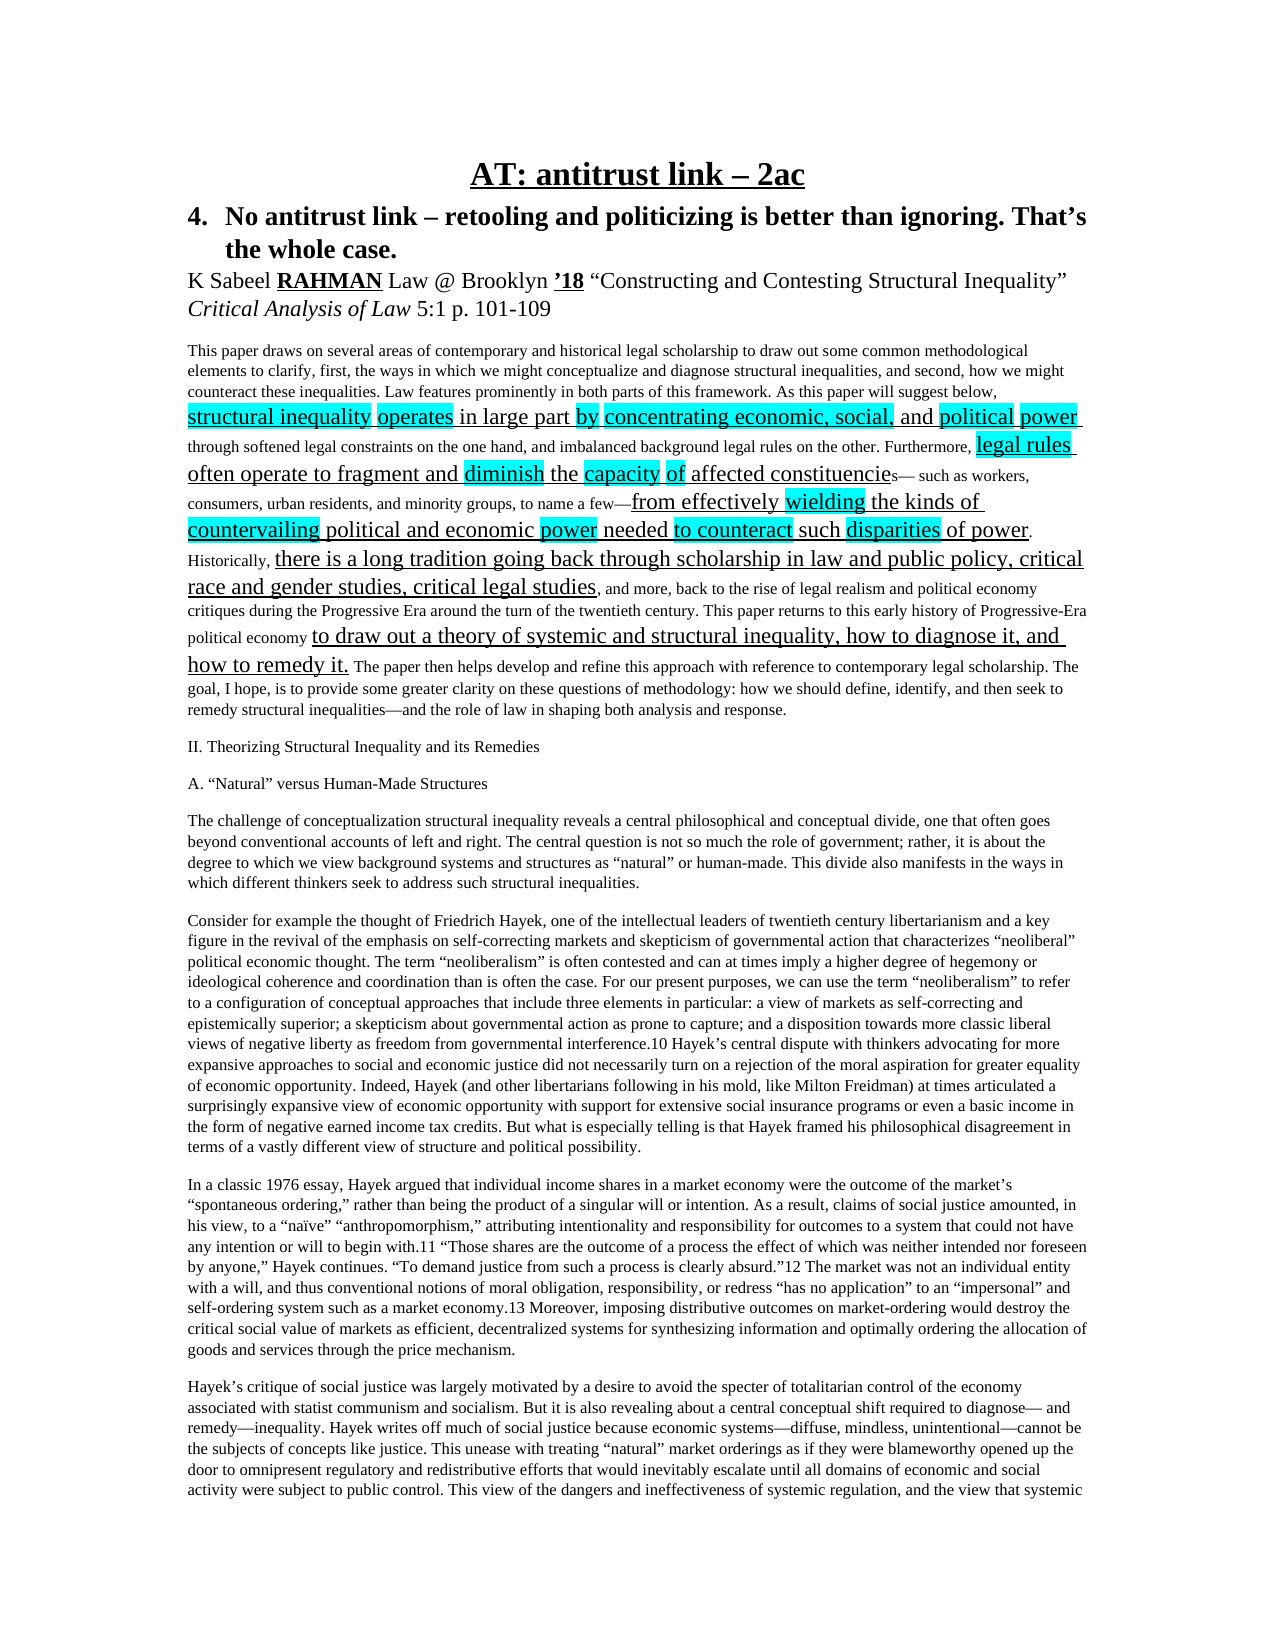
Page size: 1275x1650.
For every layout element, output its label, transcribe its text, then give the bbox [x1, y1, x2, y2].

text This paper draws on several areas of contemporary and historical legal scholarship to draw out some common methodological elements to clarify, first, the ways in which we might conceptualize and diagnose structural inequalities, and second, how we might counteract these inequalities. Law features prominently in both parts of this framework. As this paper will suggest below, structural inequality operates in large part by concentrating economic, social, and political power through softened legal constraints on the one hand, and imbalanced background legal rules on the other. Furthermore, legal rules often operate to fragment and diminish the capacity of affected constituencies— such as workers, consumers, urban residents, and minority groups, to name a few—from effectively wielding the kinds of countervailing political and economic power needed to counteract such disparities of power. Historically, there is a long tradition going back through scholarship in law and public policy, critical race and gender studies, critical legal studies, and more, back to the rise of legal realism and political economy critiques during the Progressive Era around the turn of the twentieth century. This paper returns to this early history of Progressive-Era political economy to draw out a theory of systemic and structural inequality, how to diagnose it, and how to remedy it. The paper then helps develop and refine this approach with reference to contemporary legal scholarship. The goal, I hope, is to provide some greater clarity on these questions of methodology: how we should define, identify, and then seek to remedy structural inequalities—and the role of law in shaping both analysis and response. [187, 340, 1087, 718]
text K Sabeel RAHMAN Law @ Brooklyn ’18 “Constructing and Contesting Structural Inequality” Critical Analysis of Law 5:1 p. 101-109 [187, 267, 1087, 322]
text In a classic 1976 essay, Hayek argued that individual income shares in a market economy were the outcome of the market’s “spontaneous ordering,” rather than being the product of a singular will or intention. As a result, claims of social justice amounted, in his view, to a “naïve” “anthropomorphism,” attributing intentionality and responsibility for outcomes to a system that could not have any intention or will to begin with.11 “Those shares are the outcome of a process the effect of which was neither intended nor foreseen by anyone,” Hayek continues. “To demand justice from such a process is clearly absurd.”12 The market was not an individual entity with a will, and thus conventional notions of moral obligation, responsibility, or redress “has no application” to an “impersonal” and self-ordering system such as a market economy.13 Moreover, imposing distributive outcomes on market-ordering would destroy the critical social value of markets as efficient, decentralized systems for synthesizing information and optimally ordering the allocation of goods and services through the price mechanism. [187, 1174, 1087, 1359]
text Consider for example the thought of Friedrich Hayek, one of the intellectual leaders of twentieth century libertarianism and a key figure in the revival of the emphasis on self-correcting markets and skepticism of governmental action that characterizes “neoliberal” political economic thought. The term “neoliberalism” is often contested and can at times imply a higher degree of hegemony or ideological coherence and coordination than is often the case. For our present purposes, we can use the term “neoliberalism” to refer to a configuration of conceptual approaches that include three elements in particular: a view of markets as self-correcting and epistemically superior; a skepticism about governmental action as prone to capture; and a disposition towards more classic liberal views of negative liberty as freedom from governmental interference.10 Hayek’s central dispute with thinkers advocating for more expansive approaches to social and economic justice did not necessarily turn on a rejection of the moral aspiration for greater equality of economic opportunity. Indeed, Hayek (and other libertarians following in his mold, like Milton Freidman) at times articulated a surprisingly expansive view of economic opportunity with support for extensive social insurance programs or even a basic income in the form of negative earned income tax credits. But what is especially telling is that Hayek framed his philosophical disagreement in terms of a vastly different view of structure and political possibility. [187, 910, 1087, 1156]
text The challenge of conceptualization structural inequality reveals a central philosophical and conceptual divide, one that often goes beyond conventional accounts of left and right. The central question is not so much the role of government; rather, it is about the degree to which we view background systems and structures as “natural” or human-made. This divide also manifests in the ways in which different thinkers seek to address such structural inequalities. [187, 811, 1087, 892]
text II. Theorizing Structural Inequality and its Remedies [187, 737, 1087, 756]
subtitle AT: antitrust link – 2ac [187, 154, 1087, 192]
text A. “Natural” versus Human-Made Structures [187, 774, 1087, 793]
subtitle No antitrust link – retooling and politicizing is better than ignoring. That’s the whole case. [187, 200, 1087, 264]
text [187, 1377, 1087, 1499]
